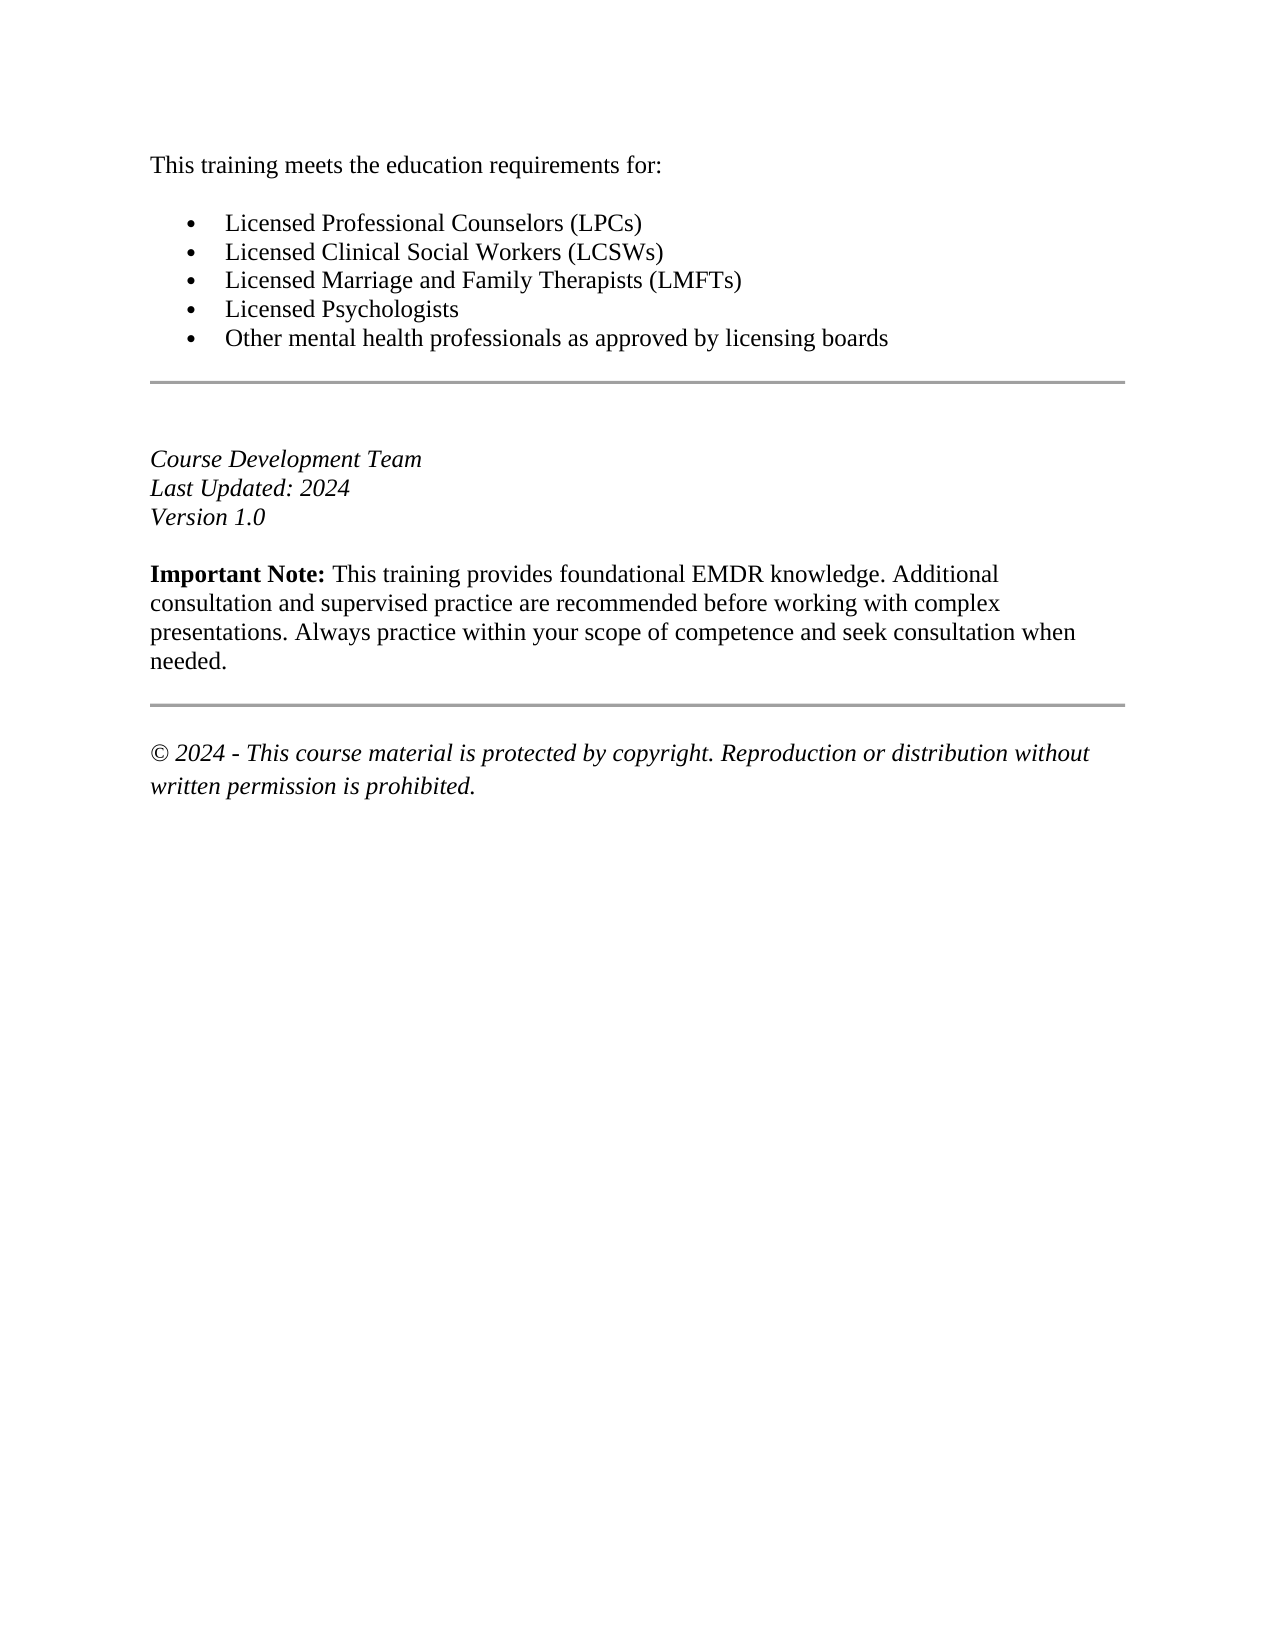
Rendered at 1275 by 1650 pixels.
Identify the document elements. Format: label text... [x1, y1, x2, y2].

text Course Development Team Last Updated: 2024 Version 1.0 [150, 444, 1125, 530]
list Licensed Psychologists [187, 294, 1125, 323]
list Licensed Marriage and Family Therapists (LMFTs) [187, 265, 1125, 294]
text Important Note: This training provides foundational EMDR knowledge. Additional consultation and supervised practice are recommended before working with complex presentations. Always practice within your scope of competence and seek consultation when needed. [150, 559, 1125, 674]
text This training meets the education requirements for: [150, 150, 1125, 179]
list Other mental health professionals as approved by licensing boards [187, 323, 1125, 352]
list Licensed Professional Counselors (LPCs) [187, 208, 1125, 237]
list Licensed Clinical Social Workers (LCSWs) [187, 237, 1125, 265]
text © 2024 - This course material is protected by copyright. Reproduction or distribution without written permission is prohibited. [150, 738, 1125, 799]
